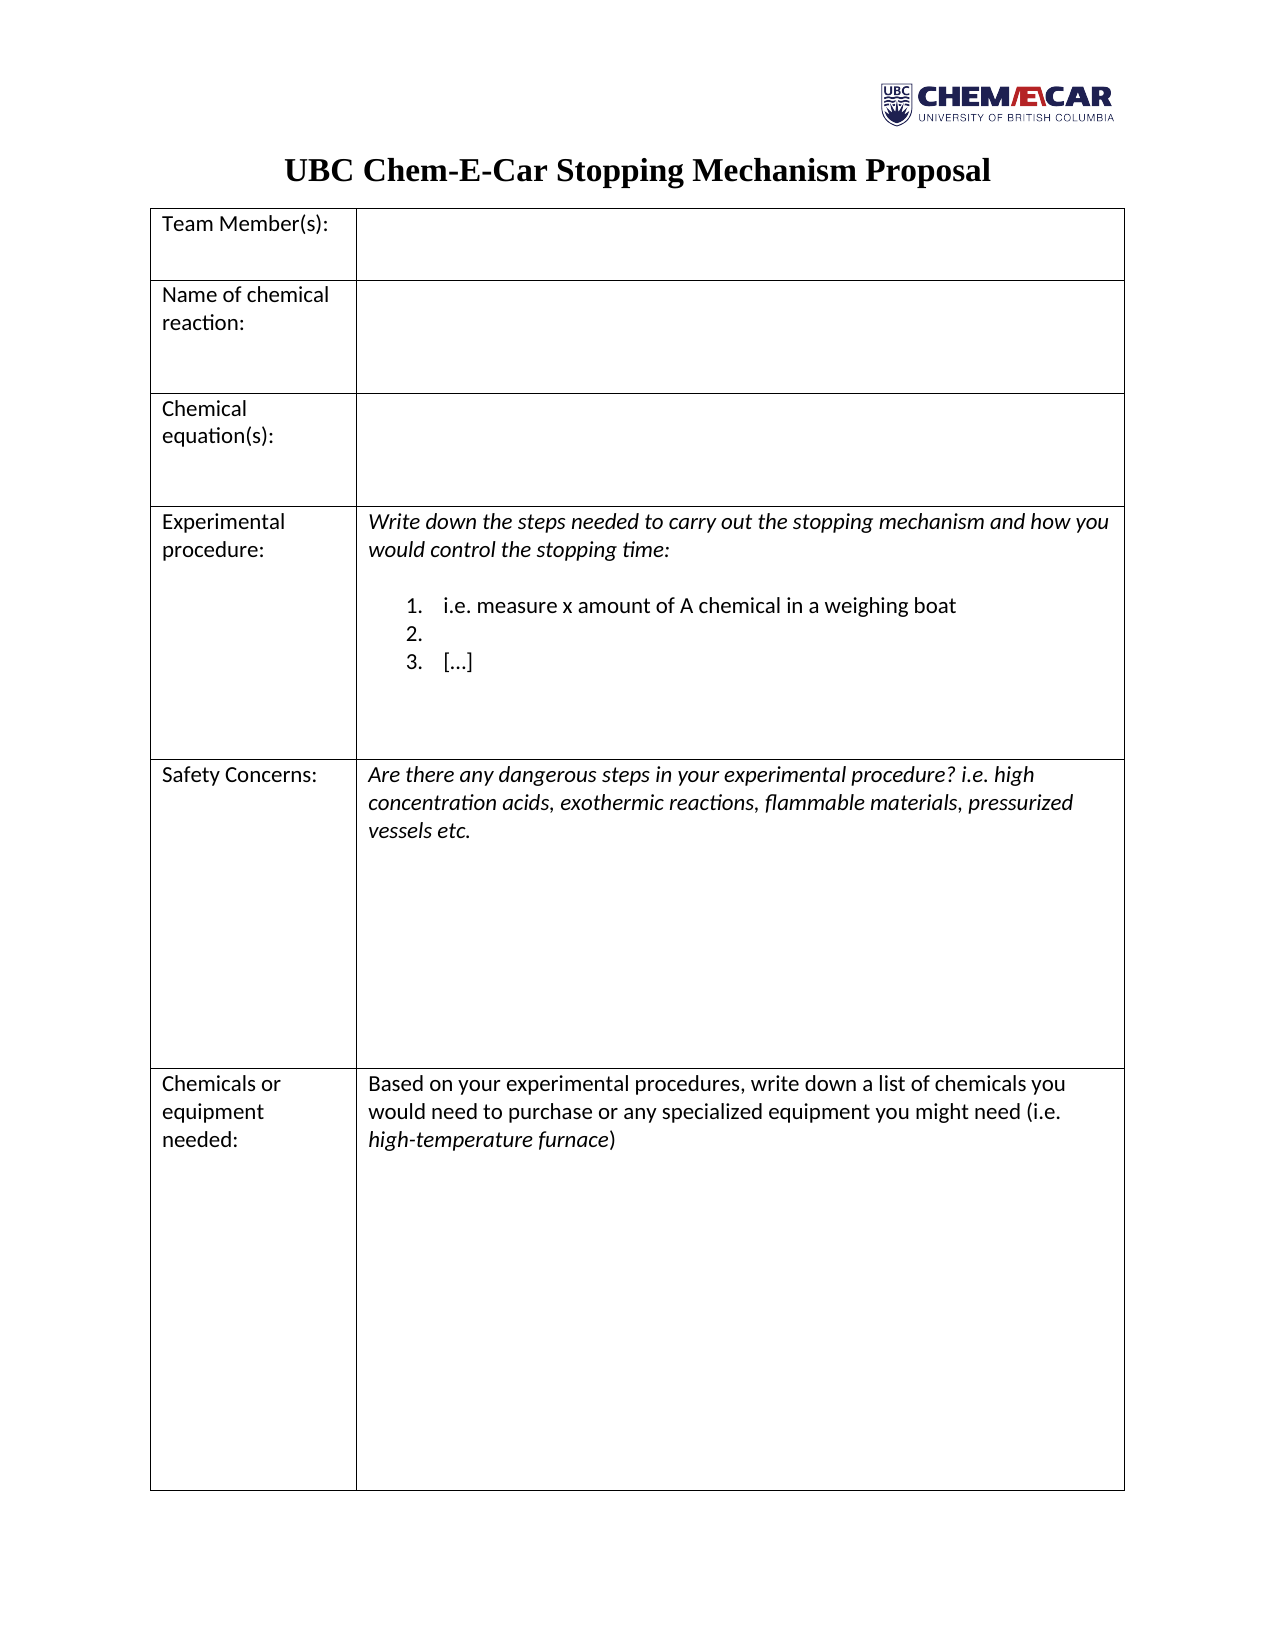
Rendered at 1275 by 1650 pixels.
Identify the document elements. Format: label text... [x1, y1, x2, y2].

table_header Team Member(s): [151, 209, 356, 279]
table_cell [357, 394, 1124, 506]
table_cell Name of chemical reaction: [151, 281, 356, 393]
table_cell Experimental procedure: [151, 507, 356, 759]
table_cell Chemical equation(s): [151, 394, 356, 506]
table_cell [357, 281, 1124, 393]
table_cell Chemicals or equipment needed: [151, 1069, 356, 1489]
table_cell Safety Concerns: [151, 760, 356, 1068]
table_cell Are there any dangerous steps in your experimental procedure? i.e. high concentration acids, exothermic reactions, flammable materials, pressurized vessels etc. [357, 760, 1124, 1068]
table_header [357, 209, 1124, 279]
table_cell Based on your experimental procedures, write down a list of chemicals you would need to purchase or any specialized equipment you might need (i.e. high-temperature furnace) [357, 1069, 1124, 1489]
text UBC Chem-E-Car Stopping Mechanism Proposal [150, 150, 1125, 188]
table_cell Write down the steps needed to carry out the stopping mechanism and how you would control the stopping time: i.e. measure x amount of A chemical in a weighing boat […] [357, 507, 1124, 759]
picture [867, 73, 1125, 134]
